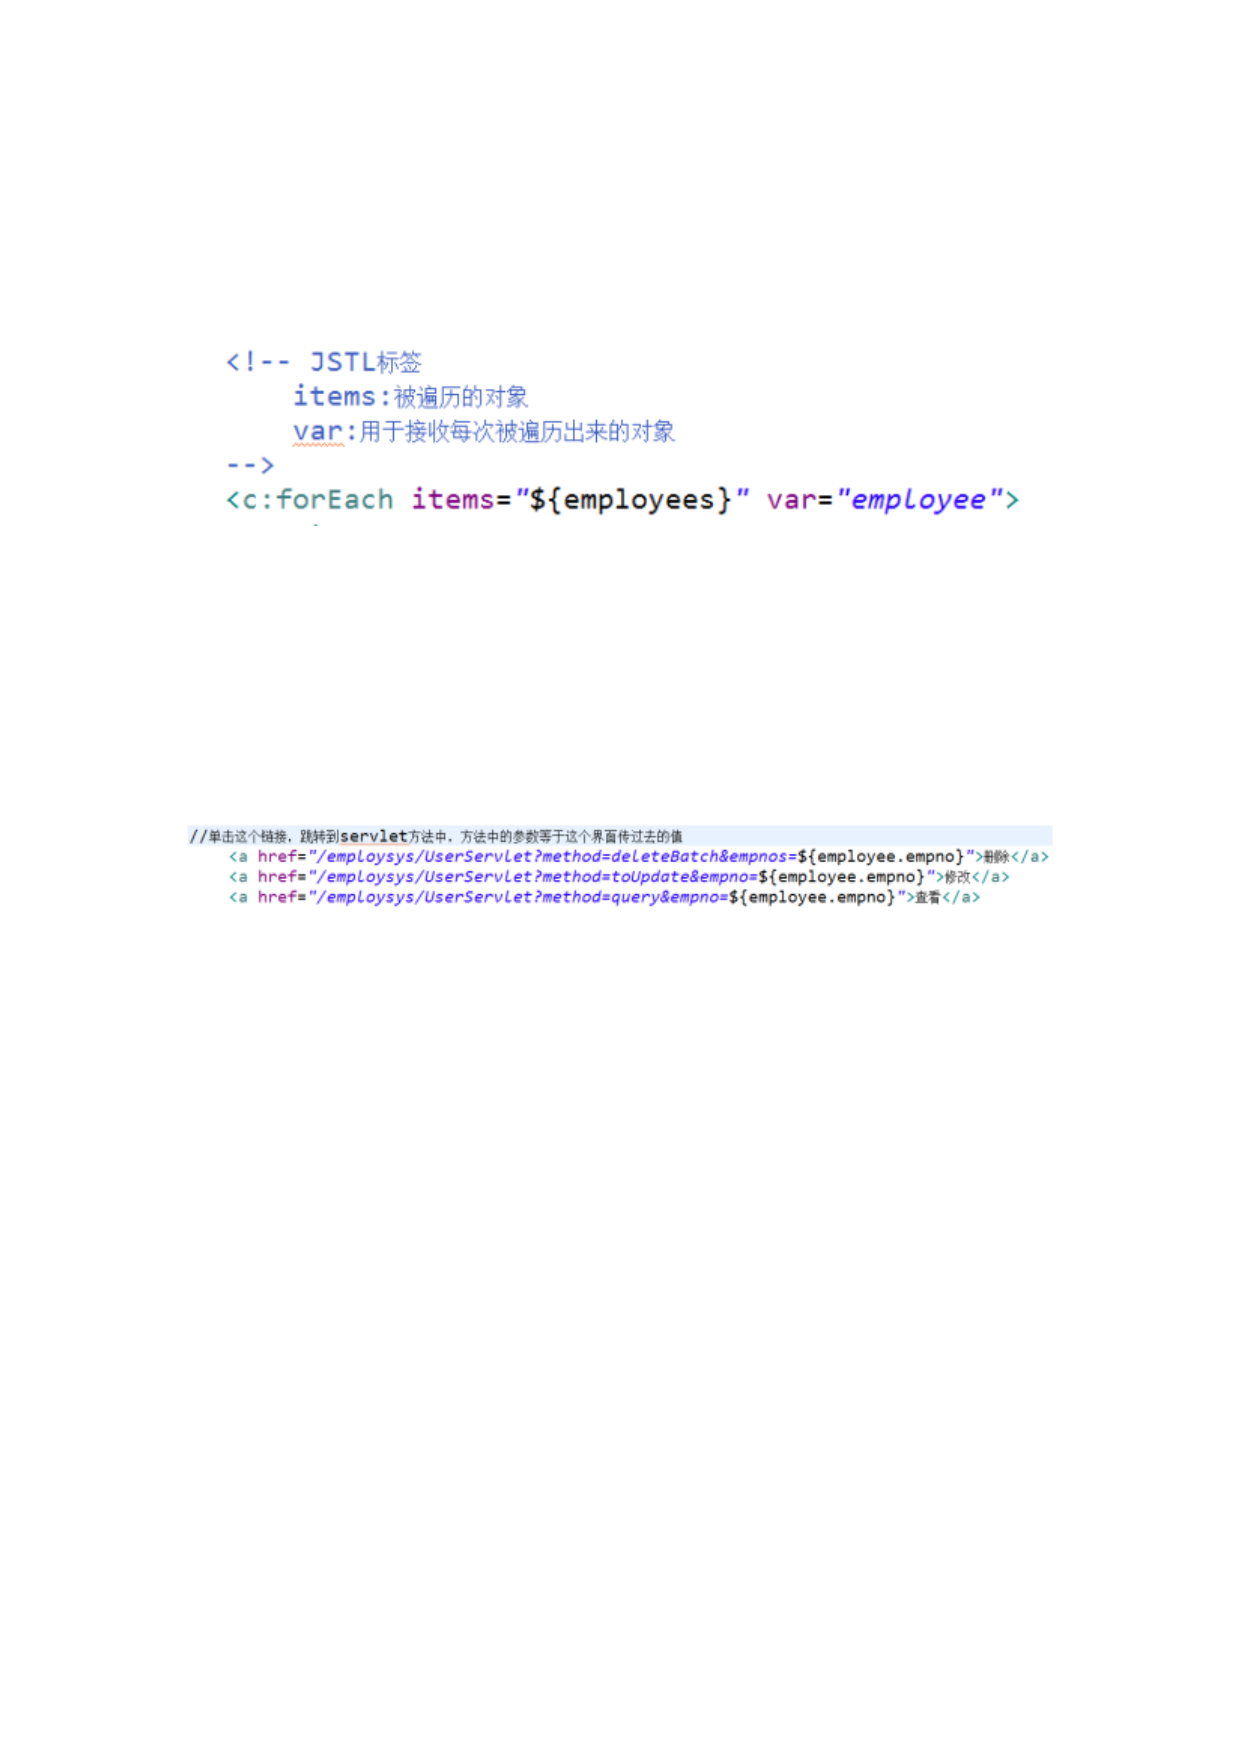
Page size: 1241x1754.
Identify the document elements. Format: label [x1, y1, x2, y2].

picture [187, 342, 1053, 526]
picture [187, 824, 1053, 911]
